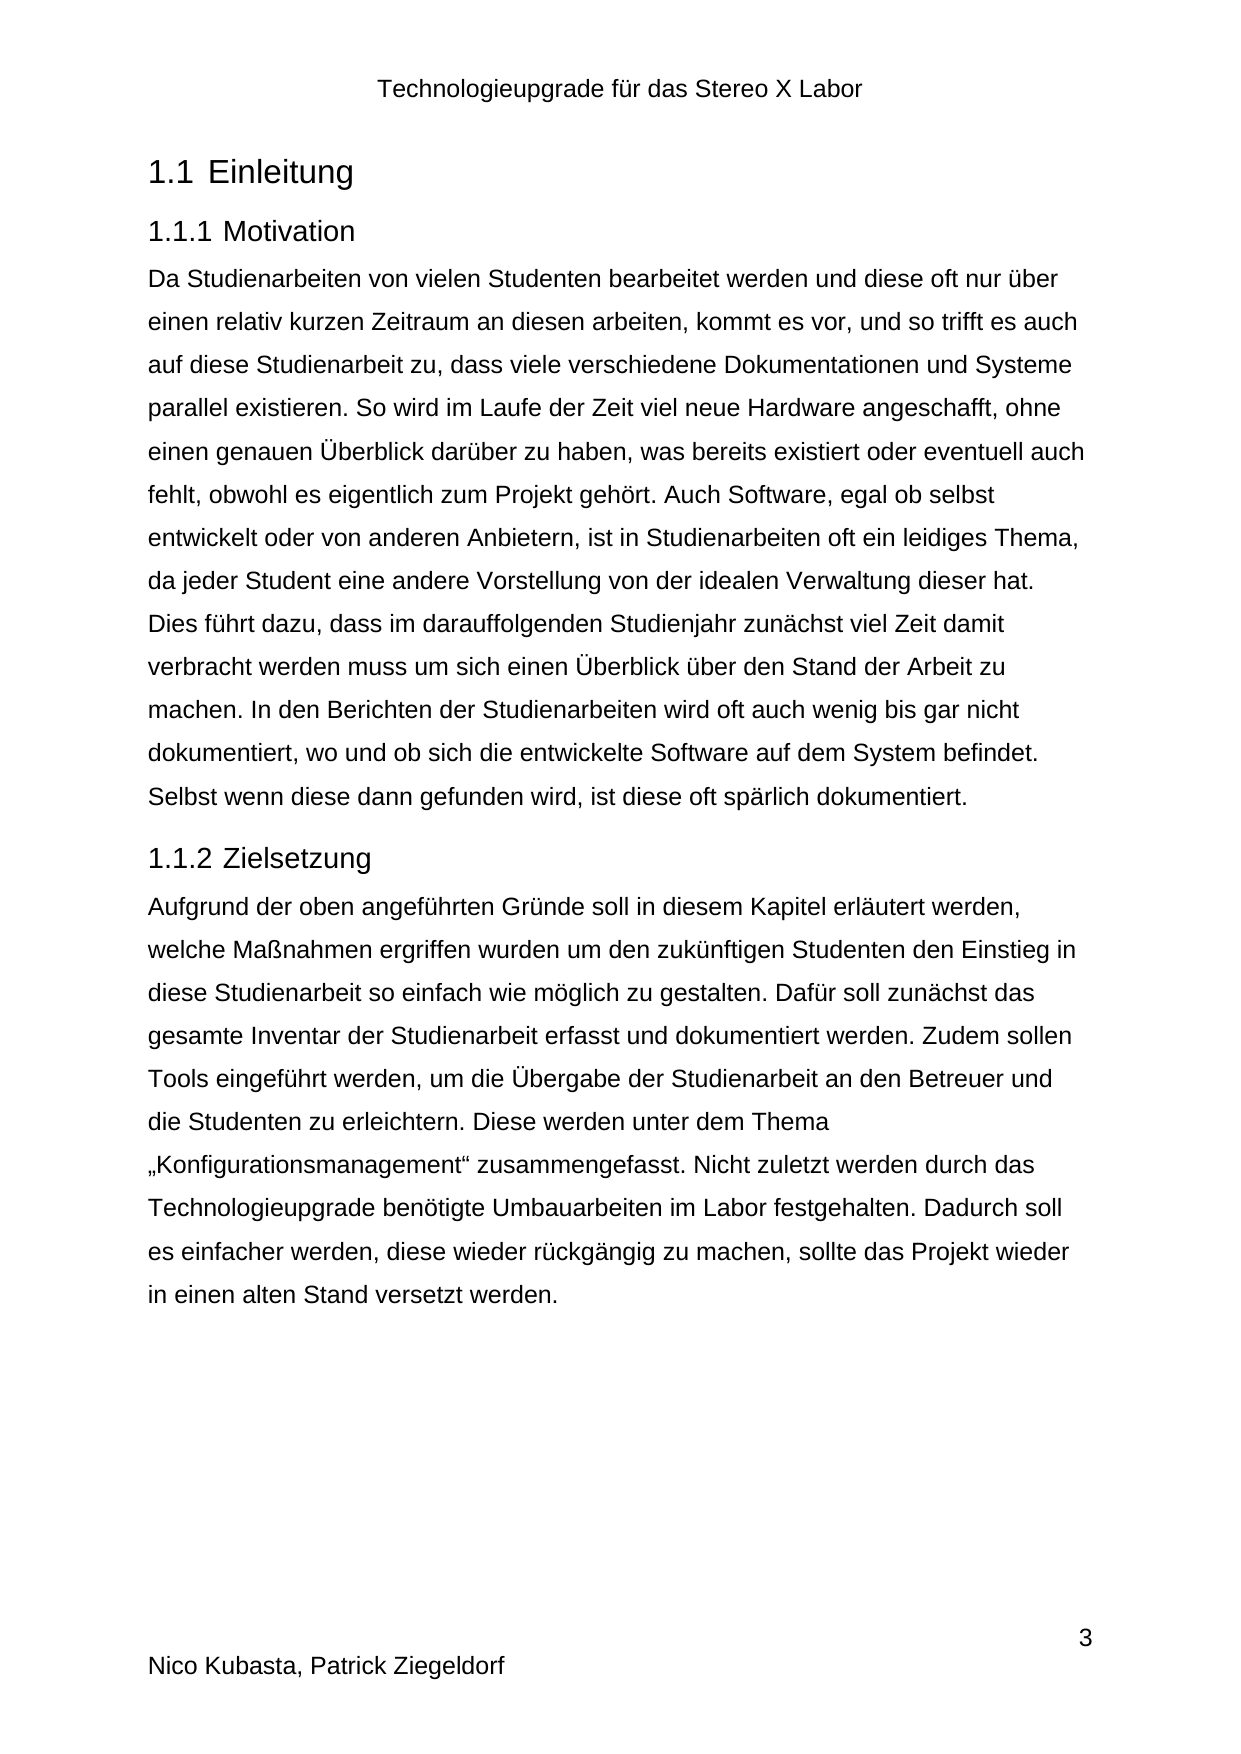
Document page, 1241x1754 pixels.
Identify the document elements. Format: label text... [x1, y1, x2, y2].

subtitle Zielsetzung [148, 841, 1092, 875]
subtitle Motivation [148, 214, 1092, 247]
text Aufgrund der oben angeführten Gründe soll in diesem Kapitel erläutert werden, welche Maßnahmen ergriffen wurden um den zukünftigen Studenten den Einstieg in diese Studienarbeit so einfach wie möglich zu gestalten. Dafür soll zunächst das gesamte Inventar der Studienarbeit erfasst und dokumentiert werden. Zudem sollen Tools eingeführt werden, um die Übergabe der Studienarbeit an den Betreuer und die Studenten zu erleichtern. Diese werden unter dem Thema „Konfigurationsmanagement“ zusammengefasst. Nicht zuletzt werden durch das Technologieupgrade benötigte Umbauarbeiten im Labor festgehalten. Dadurch soll es einfacher werden, diese wieder rückgängig zu machen, sollte das Projekt wieder in einen alten Stand versetzt werden. [148, 892, 1092, 1308]
text Da Studienarbeiten von vielen Studenten bearbeitet werden und diese oft nur über einen relativ kurzen Zeitraum an diesen arbeiten, kommt es vor, und so trifft es auch auf diese Studienarbeit zu, dass viele verschiedene Dokumentationen und Systeme parallel existieren. So wird im Laufe der Zeit viel neue Hardware angeschafft, ohne einen genauen Überblick darüber zu haben, was bereits existiert oder eventuell auch fehlt, obwohl es eigentlich zum Projekt gehört. Auch Software, egal ob selbst entwickelt oder von anderen Anbietern, ist in Studienarbeiten oft ein leidiges Thema, da jeder Student eine andere Vorstellung von der idealen Verwaltung dieser hat. Dies führt dazu, dass im darauffolgenden Studienjahr zunächst viel Zeit damit verbracht werden muss um sich einen Überblick über den Stand der Arbeit zu machen. In den Berichten der Studienarbeiten wird oft auch wenig bis gar nicht dokumentiert, wo und ob sich die entwickelte Software auf dem System befindet. Selbst wenn diese dann gefunden wird, ist diese oft spärlich dokumentiert. [148, 264, 1092, 810]
subtitle Einleitung [148, 152, 1092, 190]
